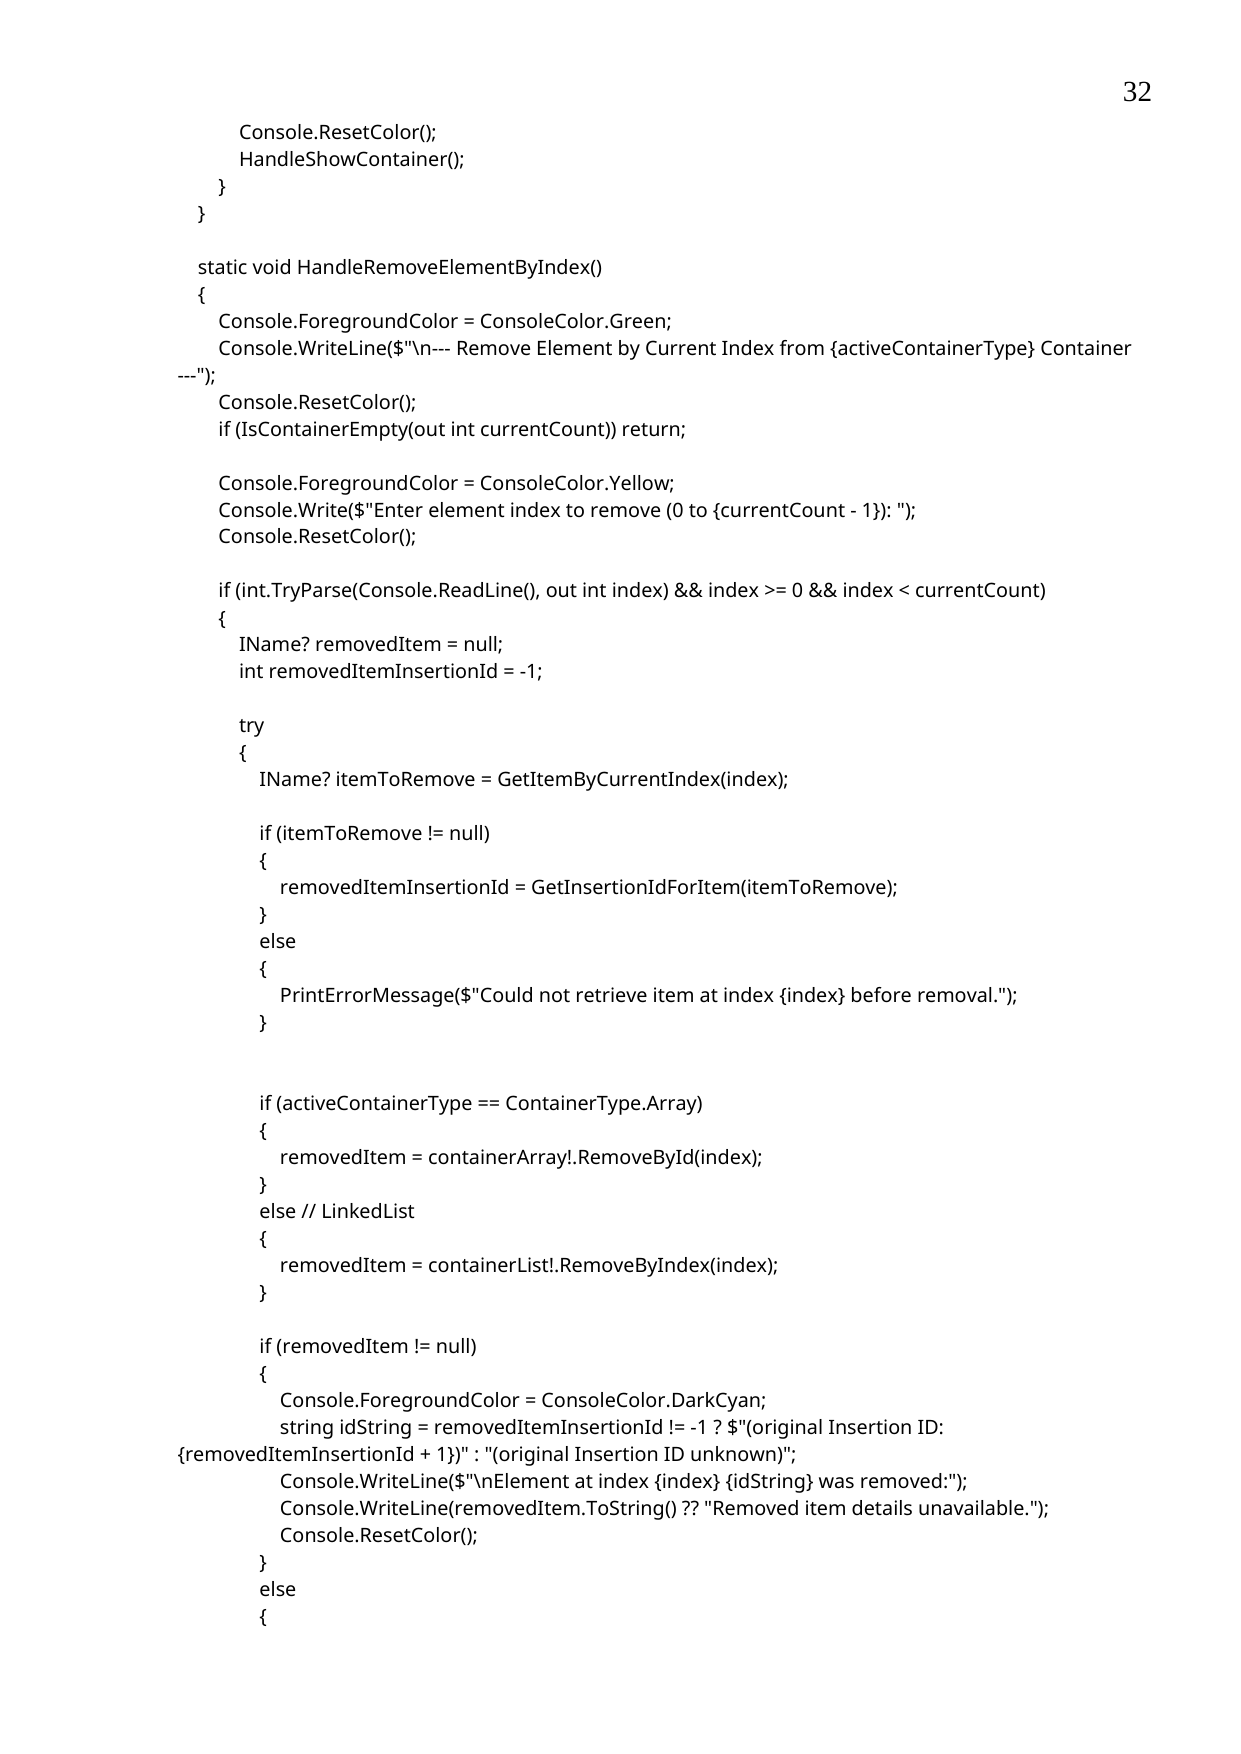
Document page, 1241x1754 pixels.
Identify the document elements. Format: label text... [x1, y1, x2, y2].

text { [177, 280, 1152, 307]
text IName? itemToRemove = GetItemByCurrentIndex(index); [177, 766, 1152, 793]
text } [177, 1278, 1152, 1305]
text Console.WriteLine(removedItem.ToString() ?? "Removed item details unavailable."); [177, 1494, 1152, 1521]
text { [177, 739, 1152, 766]
text Console.ResetColor(); [177, 118, 1152, 145]
text } [177, 1548, 1152, 1575]
text } [177, 172, 1152, 199]
text else // LinkedList [177, 1197, 1152, 1224]
text Console.ResetColor(); [177, 388, 1152, 415]
text removedItemInsertionId = GetInsertionIdForItem(itemToRemove); [177, 873, 1152, 901]
text string idString = removedItemInsertionId != -1 ? $"(original Insertion ID: {removedItemInsertionId + 1})" : "(original Insertion ID unknown)"; [177, 1413, 1152, 1467]
text try [177, 712, 1152, 739]
text Console.WriteLine($"\n--- Remove Element by Current Index from {activeContainerType} Container ---"); [177, 334, 1152, 388]
text } [177, 1008, 1152, 1035]
text Console.ForegroundColor = ConsoleColor.Yellow; [177, 469, 1152, 496]
text { [177, 954, 1152, 981]
text if (IsContainerEmpty(out int currentCount)) return; [177, 415, 1152, 442]
text Console.ResetColor(); [177, 523, 1152, 550]
text else [177, 927, 1152, 954]
text { [177, 1116, 1152, 1143]
text { [177, 1359, 1152, 1386]
text IName? removedItem = null; [177, 631, 1152, 658]
text { [177, 1224, 1152, 1251]
text Console.Write($"Enter element index to remove (0 to {currentCount - 1}): "); [177, 496, 1152, 523]
text } [177, 199, 1152, 226]
text } [177, 1170, 1152, 1197]
text Console.WriteLine($"\nElement at index {index} {idString} was removed:"); [177, 1467, 1152, 1494]
text int removedItemInsertionId = -1; [177, 658, 1152, 685]
text static void HandleRemoveElementByIndex() [177, 253, 1152, 280]
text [177, 307, 1152, 334]
text if (itemToRemove != null) [177, 819, 1152, 847]
text { [177, 1602, 1152, 1629]
text } [177, 901, 1152, 927]
text { [177, 847, 1152, 873]
text if (int.TryParse(Console.ReadLine(), out int index) && index >= 0 && index < currentCount) [177, 577, 1152, 604]
text Console.ForegroundColor = ConsoleColor.DarkCyan; [177, 1386, 1152, 1413]
text { [177, 604, 1152, 631]
text else [177, 1575, 1152, 1602]
text if (removedItem != null) [177, 1332, 1152, 1359]
text if (activeContainerType == ContainerType.Array) [177, 1089, 1152, 1116]
text HandleShowContainer(); [177, 145, 1152, 172]
text PrintErrorMessage($"Could not retrieve item at index {index} before removal."); [177, 981, 1152, 1008]
text Console.ResetColor(); [177, 1521, 1152, 1548]
text removedItem = containerArray!.RemoveById(index); [177, 1143, 1152, 1170]
text removedItem = containerList!.RemoveByIndex(index); [177, 1251, 1152, 1278]
